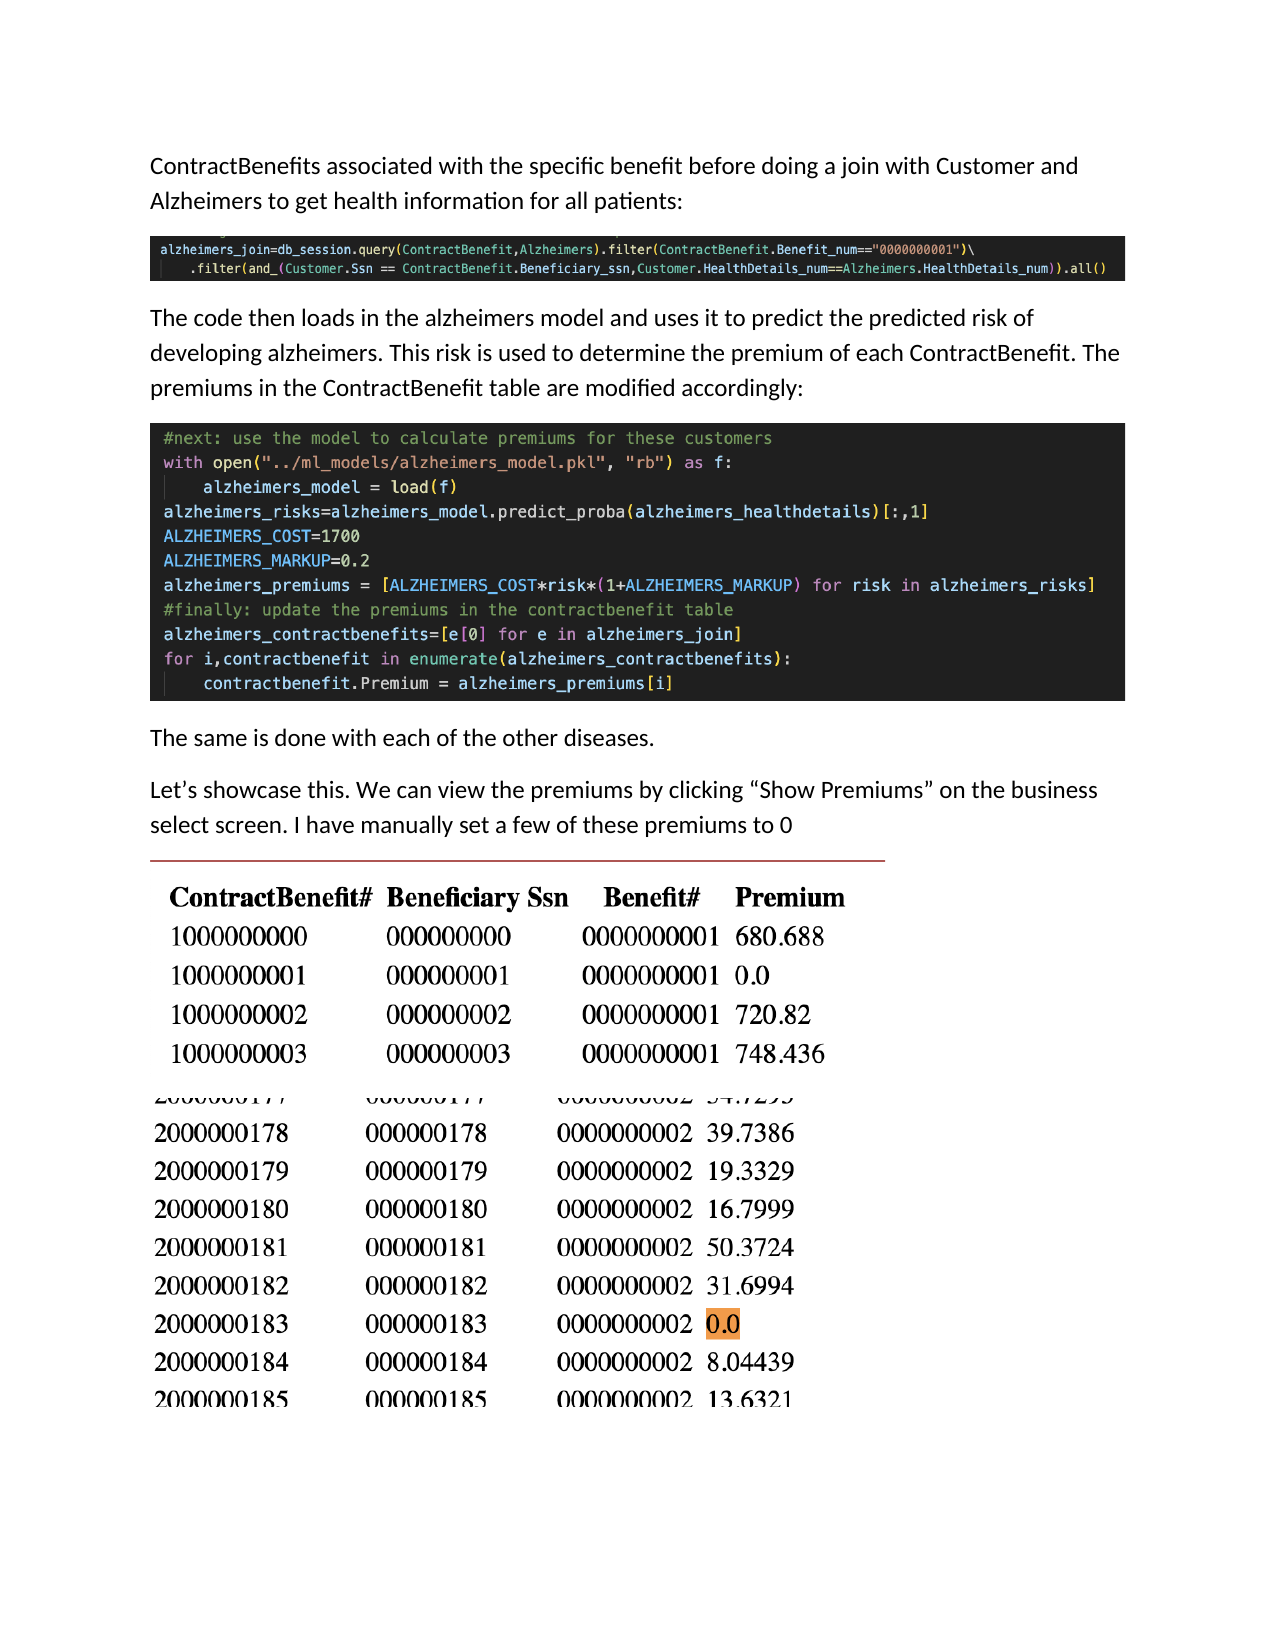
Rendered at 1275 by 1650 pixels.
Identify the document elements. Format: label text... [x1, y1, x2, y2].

text The same is done with each of the other diseases. [150, 722, 1125, 753]
picture [150, 860, 886, 1077]
text Let’s showcase this. We can view the premiums by clicking “Show Premiums” on the business select screen. I have manually set a few of these premiums to 0 [150, 774, 1125, 840]
picture [150, 423, 1125, 701]
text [150, 150, 1125, 216]
picture [150, 1098, 832, 1407]
text The code then loads in the alzheimers model and uses it to predict the predicted risk of developing alzheimers. This risk is used to determine the premium of each ContractBenefit. The premiums in the ContractBenefit table are modified accordingly: [150, 302, 1125, 403]
picture [150, 236, 1125, 281]
